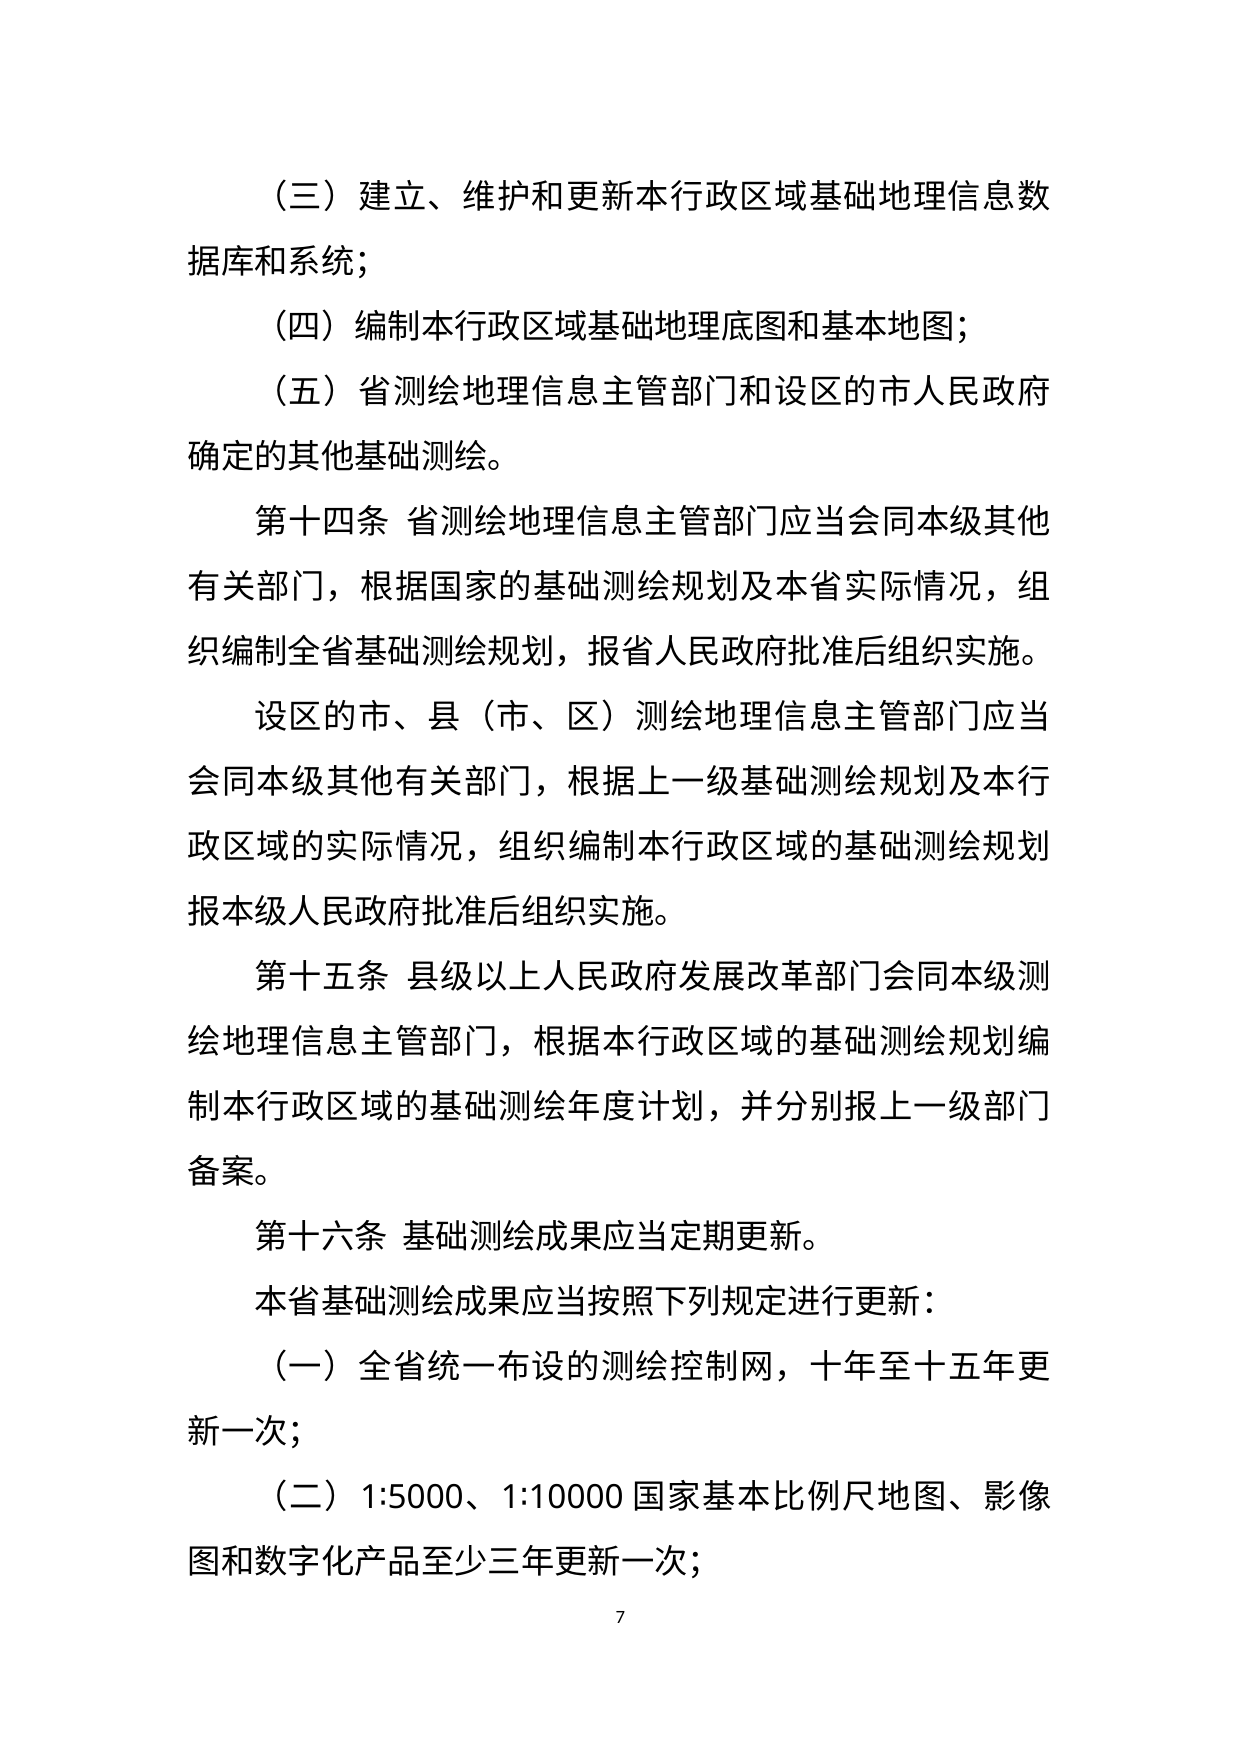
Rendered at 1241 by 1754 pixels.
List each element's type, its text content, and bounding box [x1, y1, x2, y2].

text （三）建立、维护和更新本行政区域基础地理信息数据库和系统； [187, 162, 1053, 292]
text （二）1∶5000、1∶10000国家基本比例尺地图、影像图和数字化产品至少三年更新一次； [187, 1462, 1053, 1592]
text 第十四条 省测绘地理信息主管部门应当会同本级其他有关部门，根据国家的基础测绘规划及本省实际情况，组织编制全省基础测绘规划，报省人民政府批准后组织实施。 [187, 487, 1053, 682]
text 本省基础测绘成果应当按照下列规定进行更新： [187, 1267, 1053, 1332]
text （五）省测绘地理信息主管部门和设区的市人民政府确定的其他基础测绘。 [187, 357, 1053, 487]
text 第十五条 县级以上人民政府发展改革部门会同本级测绘地理信息主管部门，根据本行政区域的基础测绘规划编制本行政区域的基础测绘年度计划，并分别报上一级部门备案。 [187, 942, 1053, 1202]
text 第十六条 基础测绘成果应当定期更新。 [187, 1202, 1053, 1267]
text （一）全省统一布设的测绘控制网，十年至十五年更新一次； [187, 1332, 1053, 1462]
text （四）编制本行政区域基础地理底图和基本地图； [187, 292, 1053, 357]
text 设区的市、县（市、区）测绘地理信息主管部门应当会同本级其他有关部门，根据上一级基础测绘规划及本行政区域的实际情况，组织编制本行政区域的基础测绘规划，报本级人民政府批准后组织实施。 [187, 682, 1053, 942]
